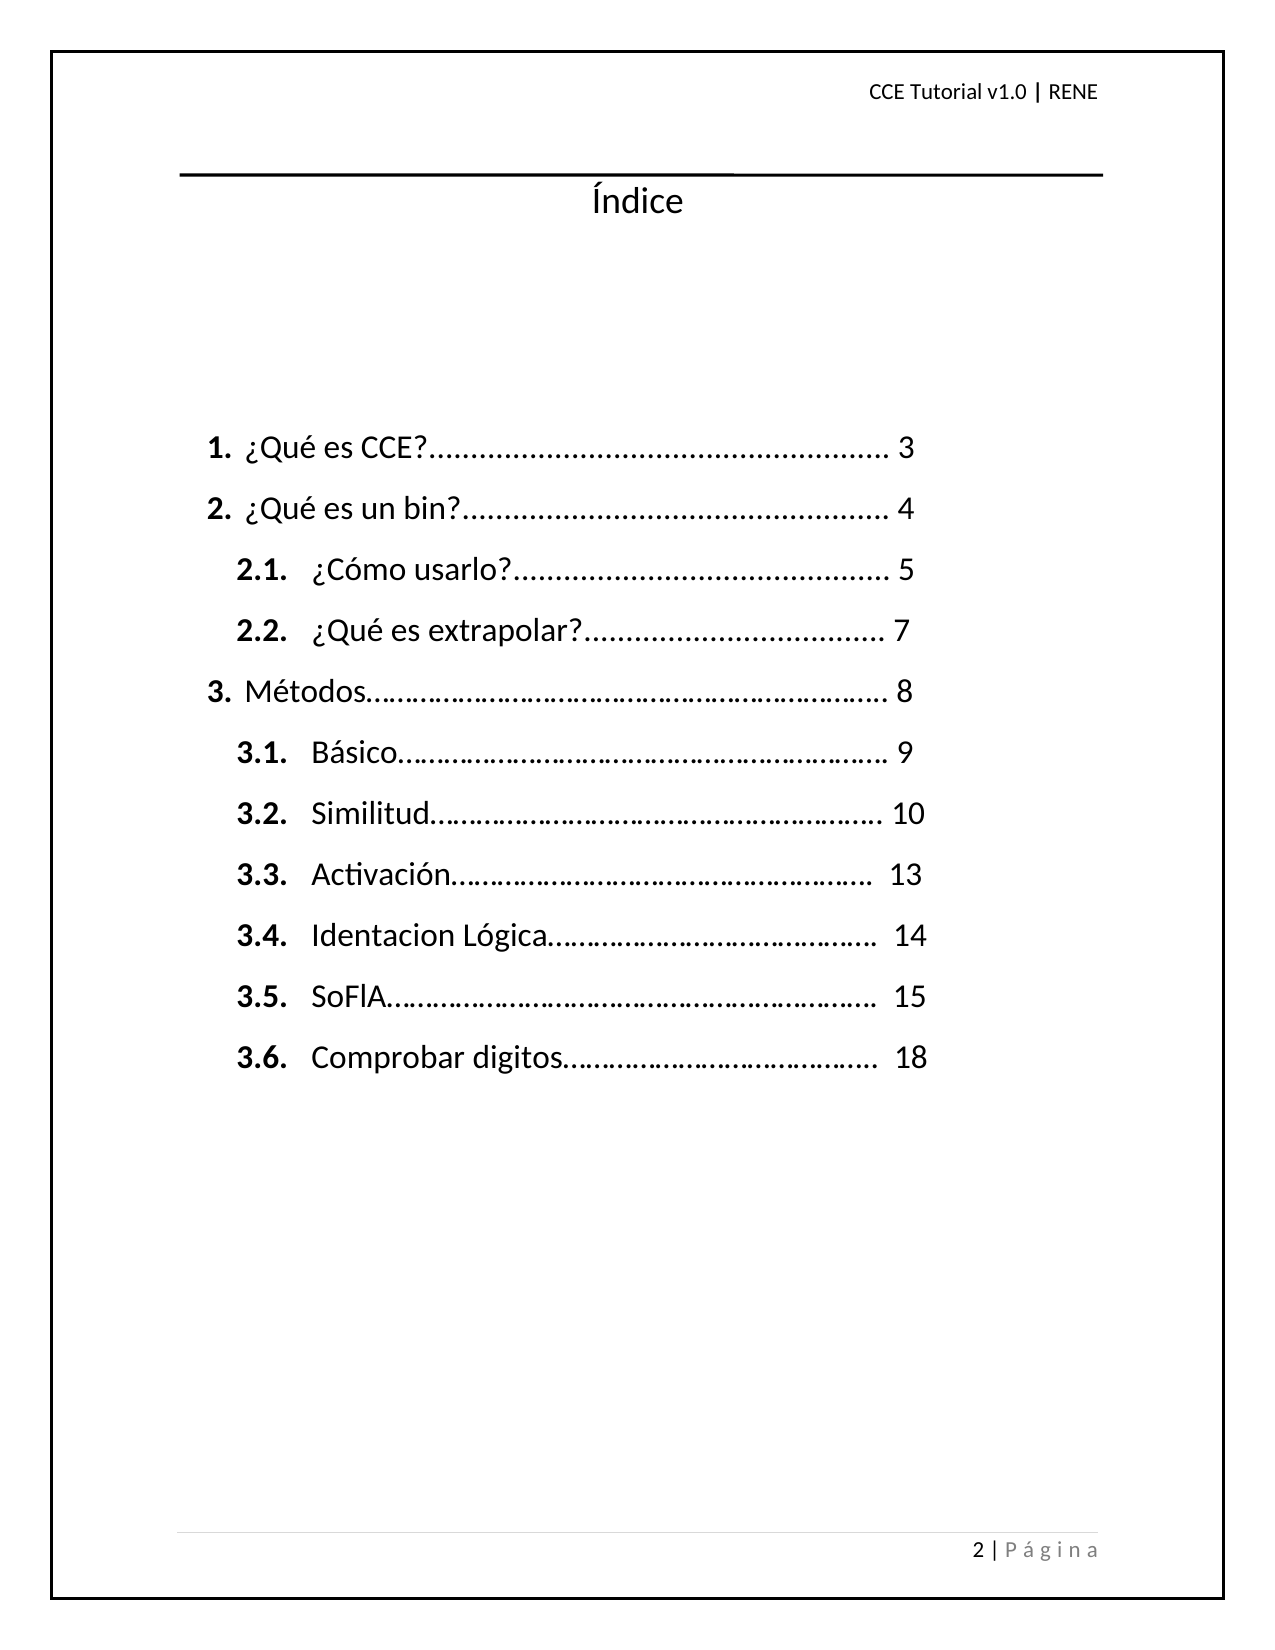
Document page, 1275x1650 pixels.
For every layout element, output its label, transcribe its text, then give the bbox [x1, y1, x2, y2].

list Activación………………………………………………. 13 [236, 853, 1098, 894]
list ¿Cómo usarlo?............................................. 5 [236, 548, 1098, 588]
list ¿Qué es extrapolar?.................................... 7 [236, 609, 1098, 649]
list ¿Qué es un bin?................................................... 4 [207, 487, 1098, 527]
list Básico………………………………………………………. 9 [236, 731, 1098, 772]
list Similitud………………………………………………….. 10 [236, 792, 1098, 833]
list Comprobar digitos………………………………….. 18 [236, 1036, 1098, 1077]
list SoFlA………………………………………………………. 15 [236, 975, 1098, 1016]
list Métodos………………………………………………………….. 8 [207, 670, 1098, 711]
list ¿Qué es CCE?....................................................... 3 [207, 426, 1098, 466]
list Identacion Lógica……………………………………. 14 [236, 914, 1098, 955]
text Índice [177, 177, 1098, 223]
